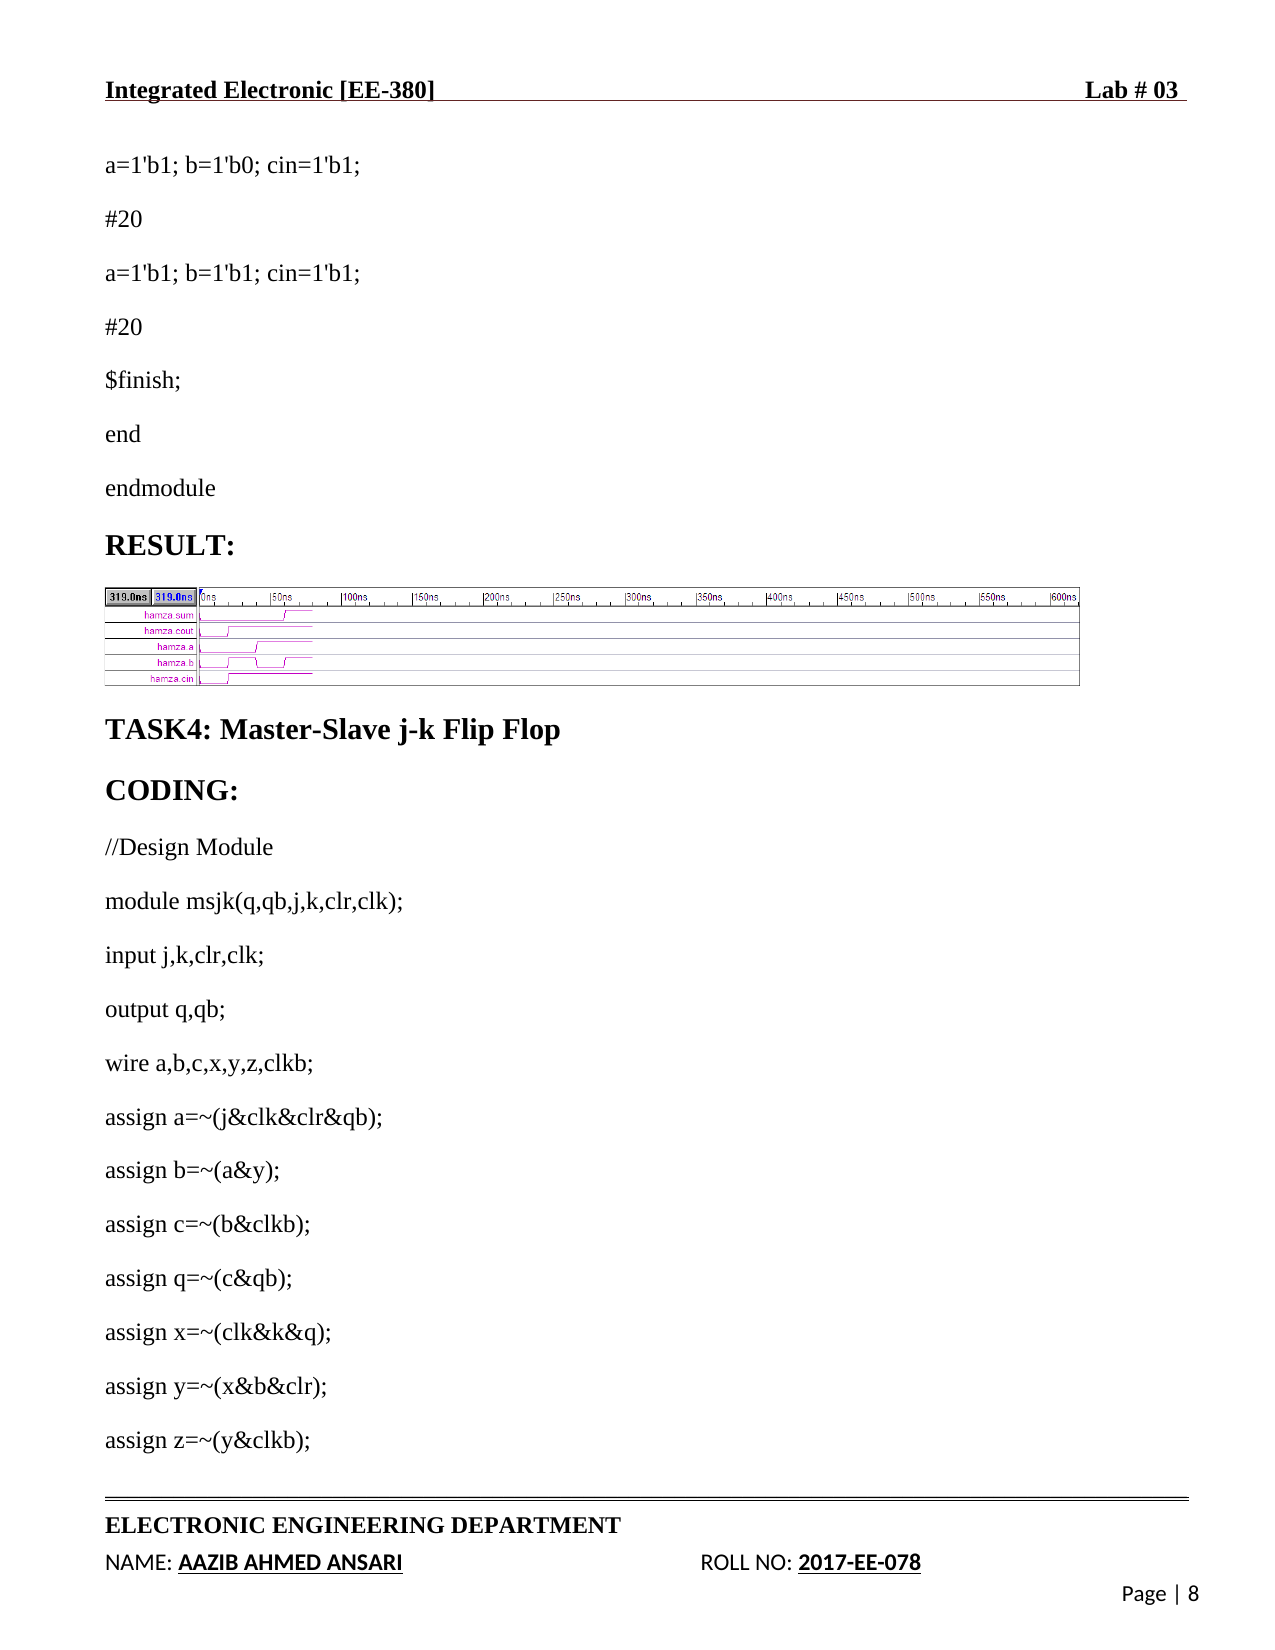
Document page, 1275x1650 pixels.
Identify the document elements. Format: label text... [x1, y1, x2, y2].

text assign z=~(y&clkb); [105, 1425, 1199, 1453]
text assign x=~(clk&k&q); [105, 1317, 1199, 1346]
text end [105, 419, 1199, 448]
text assign q=~(c&qb); [105, 1263, 1199, 1292]
text assign y=~(x&b&clr); [105, 1371, 1199, 1399]
text assign b=~(a&y); [105, 1155, 1199, 1184]
text #20 [105, 204, 1199, 233]
text TASK4: Master-Slave j-k Flip Flop [105, 711, 1199, 746]
text assign c=~(b&clkb); [105, 1209, 1199, 1238]
text module msjk(q,qb,j,k,clr,clk); [105, 886, 1199, 915]
text a=1'b1; b=1'b1; cin=1'b1; [105, 258, 1199, 286]
text #20 [105, 312, 1199, 340]
text wire a,b,c,x,y,z,clkb; [105, 1048, 1199, 1076]
text endmodule [105, 473, 1199, 502]
text //Design Module [105, 832, 1199, 861]
text $finish; [105, 365, 1199, 394]
text output q,qb; [105, 994, 1199, 1023]
text RESULT: [105, 527, 1199, 562]
text assign a=~(j&clk&clr&qb); [105, 1102, 1199, 1130]
picture [104, 587, 1080, 686]
text a=1'b1; b=1'b0; cin=1'b1; [105, 150, 1199, 179]
text CODING: [105, 772, 1199, 806]
text input j,k,clr,clk; [105, 940, 1199, 969]
